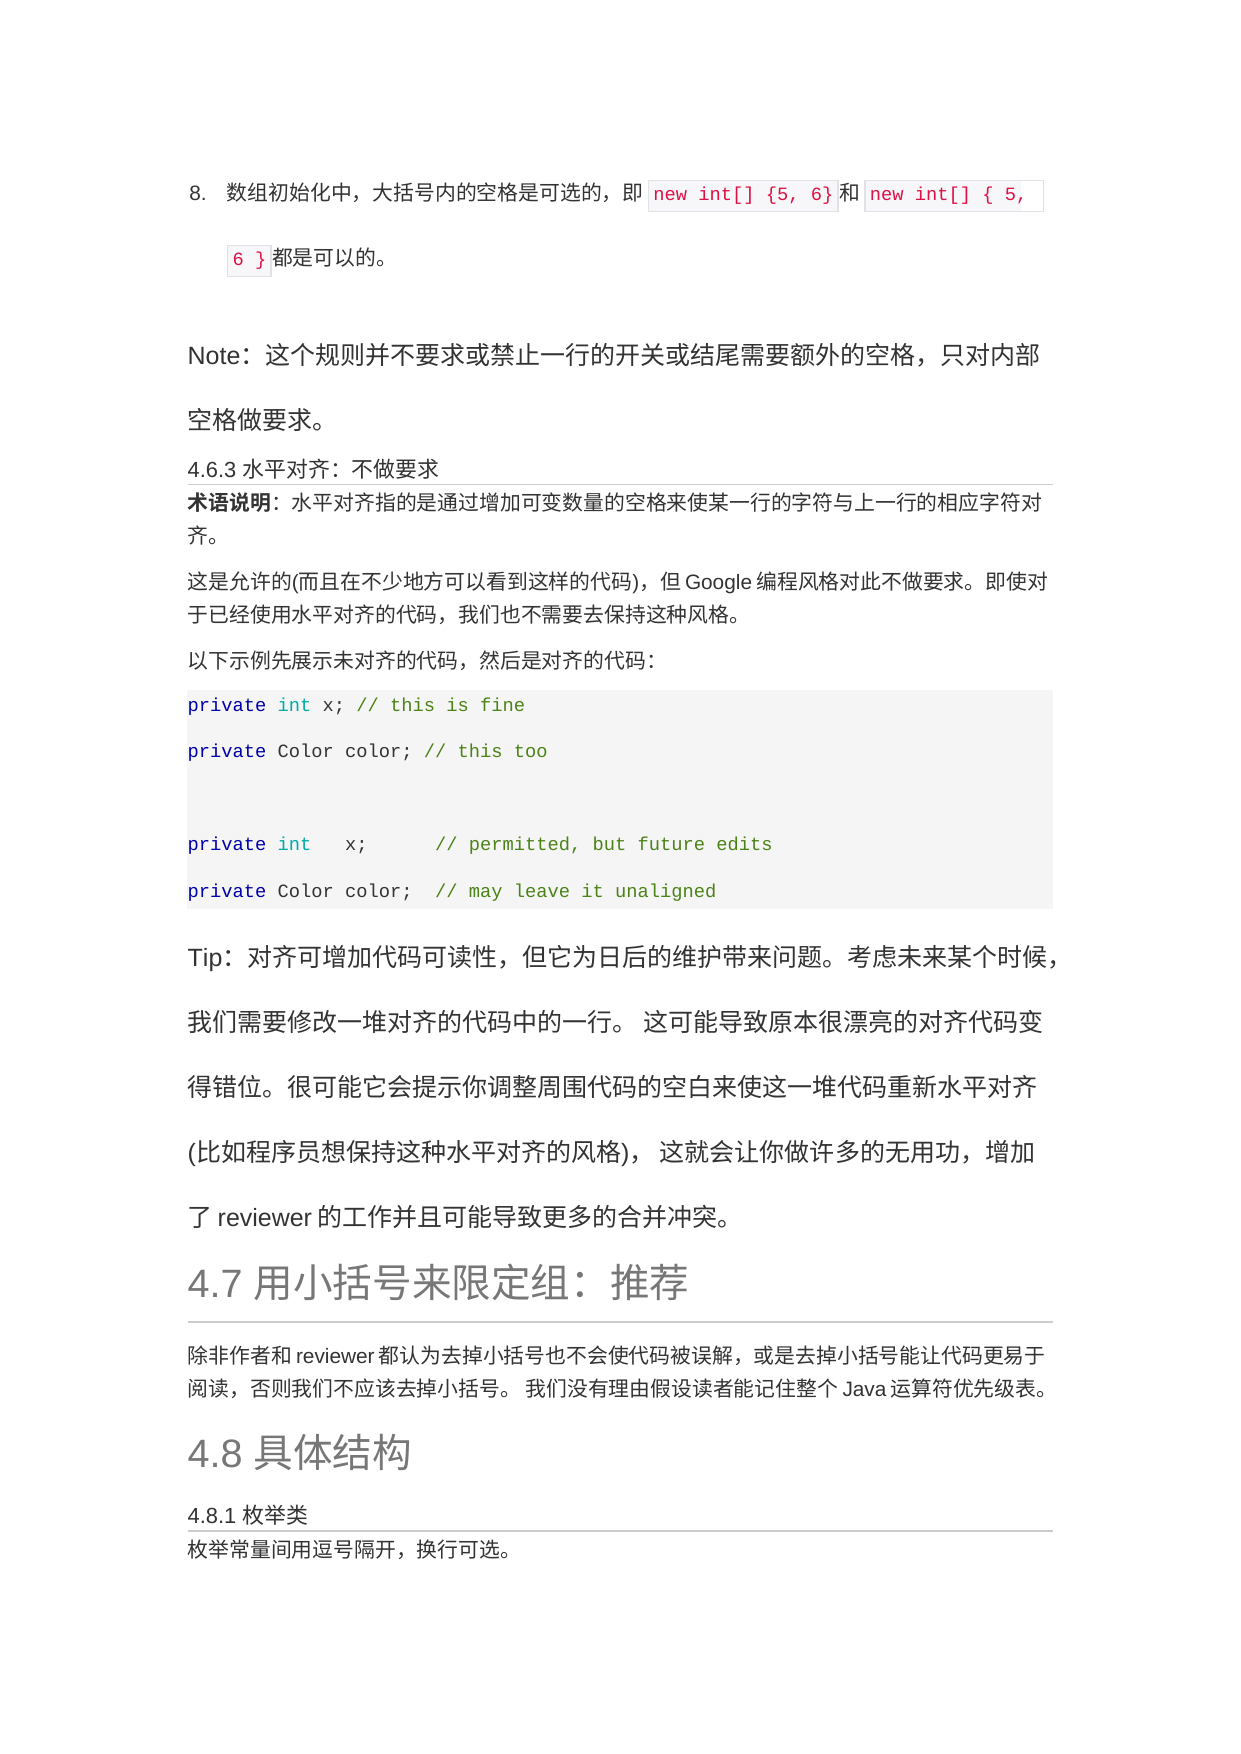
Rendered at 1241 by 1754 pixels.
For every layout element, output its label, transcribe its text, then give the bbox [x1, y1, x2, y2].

text private int x; // permitted, but future edits [187, 829, 1053, 862]
text 枚举常量间用逗号隔开，换行可选。 [187, 1532, 1053, 1564]
list 数组初始化中，大括号内的空格是可选的，即new int[] {5, 6}和new int[] { 5, 6 }都是可以的。 [189, 162, 1053, 292]
text 4.7 用小括号来限定组：推荐 [187, 1248, 1053, 1323]
text 这是允许的(而且在不少地方可以看到这样的代码)，但Google编程风格对此不做要求。即使对于已经使用水平对齐的代码，我们也不需要去保持这种风格。 [187, 564, 1053, 629]
text 4.6.3 水平对齐：不做要求 [187, 451, 1053, 485]
text 以下示例先展示未对齐的代码，然后是对齐的代码： [187, 643, 1053, 676]
text 术语说明：水平对齐指的是通过增加可变数量的空格来使某一行的字符与上一行的相应字符对齐。 [187, 485, 1053, 550]
text private Color color; // this too [187, 736, 1053, 769]
text Tip：对齐可增加代码可读性，但它为日后的维护带来问题。考虑未来某个时候，我们需要修改一堆对齐的代码中的一行。 这可能导致原本很漂亮的对齐代码变得错位。很可能它会提示你调整周围代码的空白来使这一堆代码重新水平对齐(比如程序员想保持这种水平对齐的风格)， 这就会让你做许多的无用功，增加了reviewer的工作并且可能导致更多的合并冲突。 [187, 923, 1053, 1248]
text private Color color; // may leave it unaligned [187, 876, 1053, 909]
text 4.8 具体结构 [187, 1417, 1053, 1482]
text 4.8.1 枚举类 [187, 1498, 1053, 1532]
text Note：这个规则并不要求或禁止一行的开关或结尾需要额外的空格，只对内部空格做要求。 [187, 321, 1053, 451]
text private int x; // this is fine [187, 690, 1053, 722]
text 除非作者和reviewer都认为去掉小括号也不会使代码被误解，或是去掉小括号能让代码更易于阅读，否则我们不应该去掉小括号。 我们没有理由假设读者能记住整个Java运算符优先级表。 [187, 1338, 1053, 1403]
